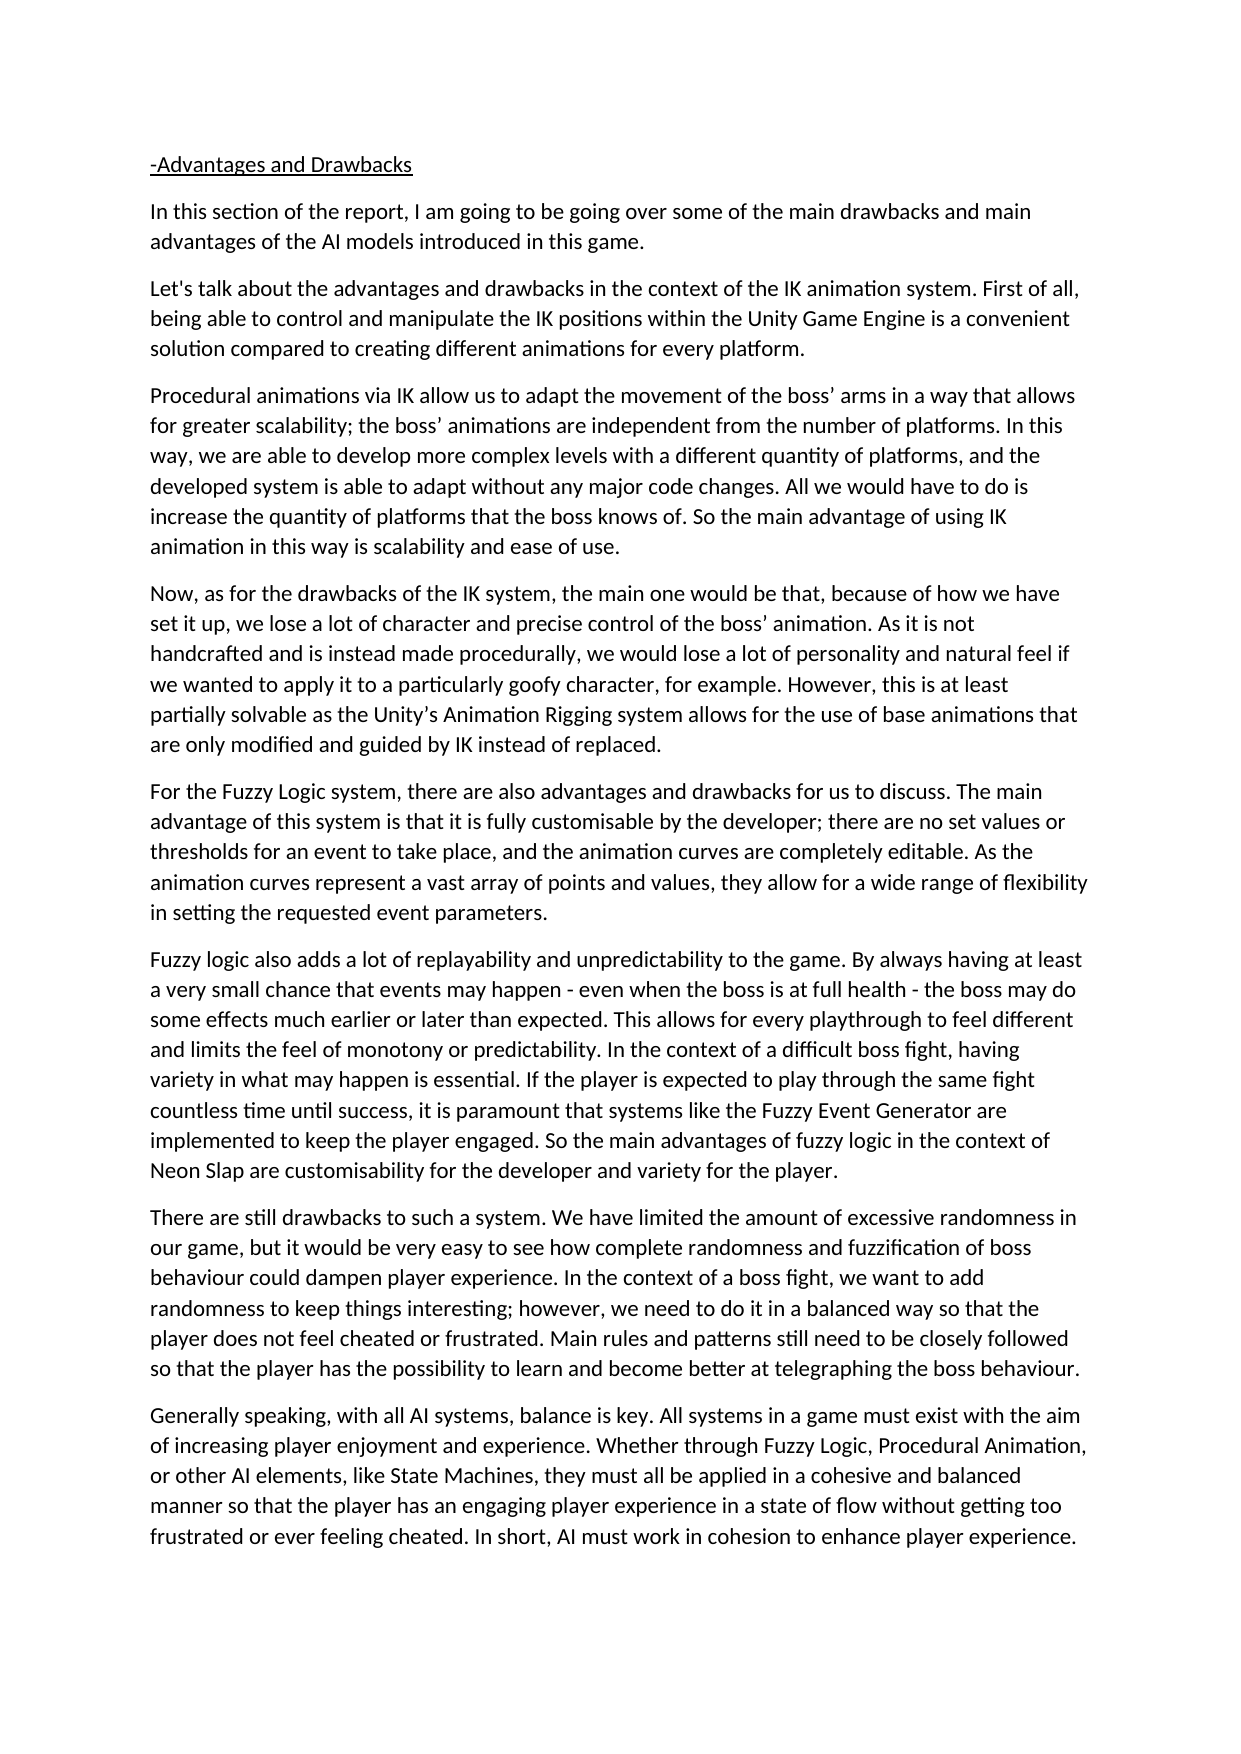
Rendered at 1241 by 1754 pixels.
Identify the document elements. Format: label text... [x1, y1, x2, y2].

text For the Fuzzy Logic system, there are also advantages and drawbacks for us to discuss. The main advantage of this system is that it is fully customisable by the developer; there are no set values or thresholds for an event to take place, and the animation curves are completely editable. As the animation curves represent a vast array of points and values, they allow for a wide range of flexibility in setting the requested event parameters. [150, 777, 1090, 926]
text In this section of the report, I am going to be going over some of the main drawbacks and main advantages of the AI models introduced in this game. [150, 197, 1090, 255]
text Let's talk about the advantages and drawbacks in the context of the IK animation system. First of all, being able to control and manipulate the IK positions within the Unity Game Engine is a convenient solution compared to creating different animations for every platform. [150, 274, 1090, 362]
text Now, as for the drawbacks of the IK system, the main one would be that, because of how we have set it up, we lose a lot of character and precise control of the boss’ animation. As it is not handcrafted and is instead made procedurally, we would lose a lot of personality and natural feel if we wanted to apply it to a particularly goofy character, for example. However, this is at least partially solvable as the Unity’s Animation Rigging system allows for the use of base animations that are only modified and guided by IK instead of replaced. [150, 579, 1090, 758]
text There are still drawbacks to such a system. We have limited the amount of excessive randomness in our game, but it would be very easy to see how complete randomness and fuzzification of boss behaviour could dampen player experience. In the context of a boss fight, we want to add randomness to keep things interesting; however, we need to do it in a balanced way so that the player does not feel cheated or frustrated. Main rules and patterns still need to be closely followed so that the player has the possibility to learn and become better at telegraphing the boss behaviour. [150, 1203, 1090, 1382]
text Fuzzy logic also adds a lot of replayability and unpredictability to the game. By always having at least a very small chance that events may happen - even when the boss is at full health - the boss may do some effects much earlier or later than expected. This allows for every playthrough to feel different and limits the feel of monotony or predictability. In the context of a difficult boss fight, having variety in what may happen is essential. If the player is expected to play through the same fight countless time until success, it is paramount that systems like the Fuzzy Event Generator are implemented to keep the player engaged. So the main advantages of fuzzy logic in the context of Neon Slap are customisability for the developer and variety for the player. [150, 945, 1090, 1184]
text -Advantages and Drawbacks [150, 150, 1090, 178]
text Procedural animations via IK allow us to adapt the movement of the boss’ arms in a way that allows for greater scalability; the boss’ animations are independent from the number of platforms. In this way, we are able to develop more complex levels with a different quantity of platforms, and the developed system is able to adapt without any major code changes. All we would have to do is increase the quantity of platforms that the boss knows of. So the main advantage of using IK animation in this way is scalability and ease of use. [150, 381, 1090, 560]
text Generally speaking, with all AI systems, balance is key. All systems in a game must exist with the aim of increasing player enjoyment and experience. Whether through Fuzzy Logic, Procedural Animation, or other AI elements, like State Machines, they must all be applied in a cohesive and balanced manner so that the player has an engaging player experience in a state of flow without getting too frustrated or ever feeling cheated. In short, AI must work in cohesion to enhance player experience. [150, 1401, 1090, 1550]
